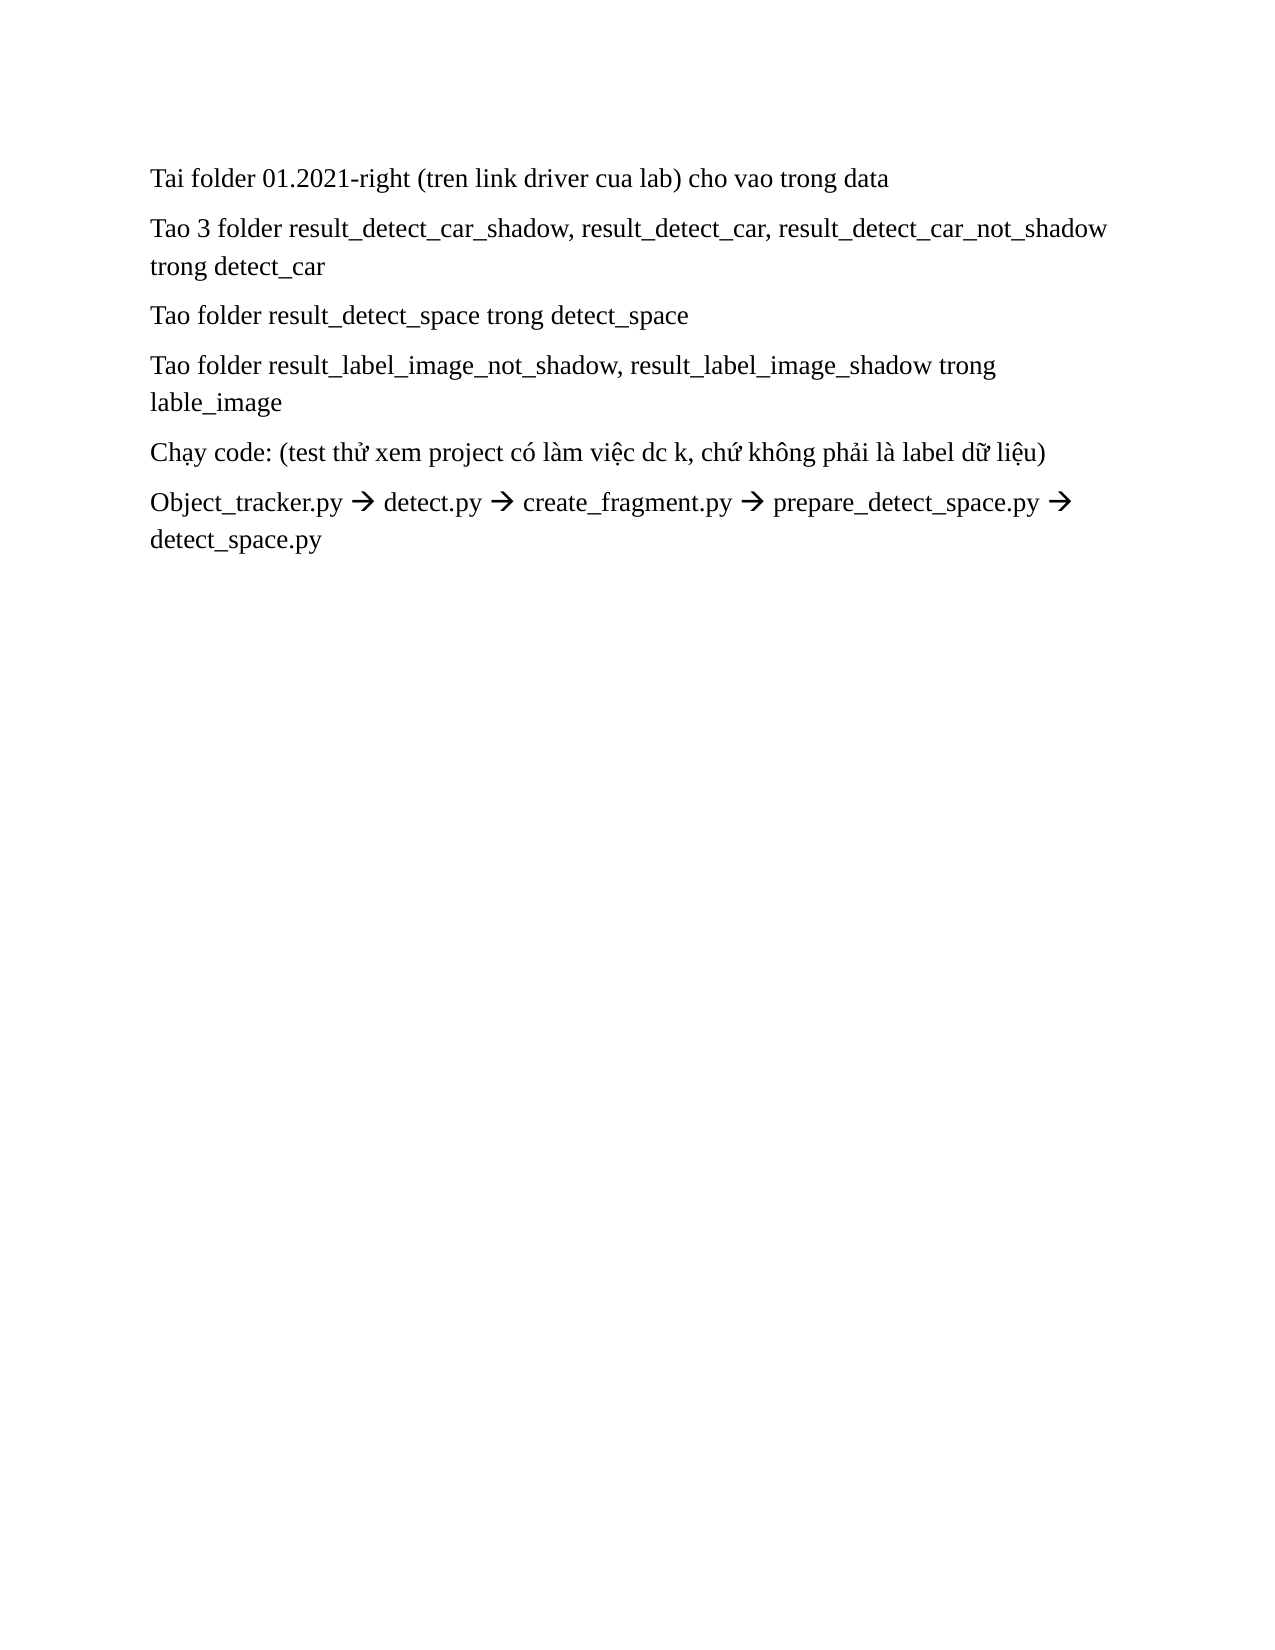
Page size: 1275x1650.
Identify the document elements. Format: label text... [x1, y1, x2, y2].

text Tao folder result_label_image_not_shadow, result_label_image_shadow trong lable_image [150, 349, 1125, 418]
text Tao folder result_detect_space trong detect_space [150, 299, 1125, 331]
text Tao 3 folder result_detect_car_shadow, result_detect_car, result_detect_car_not_shadow trong detect_car [150, 212, 1125, 281]
text Tai folder 01.2021-right (tren link driver cua lab) cho vao trong data [150, 162, 1125, 194]
text Object_tracker.py detect.py create_fragment.py prepare_detect_space.py detect_space.py [150, 486, 1125, 554]
text Chạy code: (test thử xem project có làm việc dc k, chứ không phải là label dữ liệu) [150, 436, 1125, 467]
